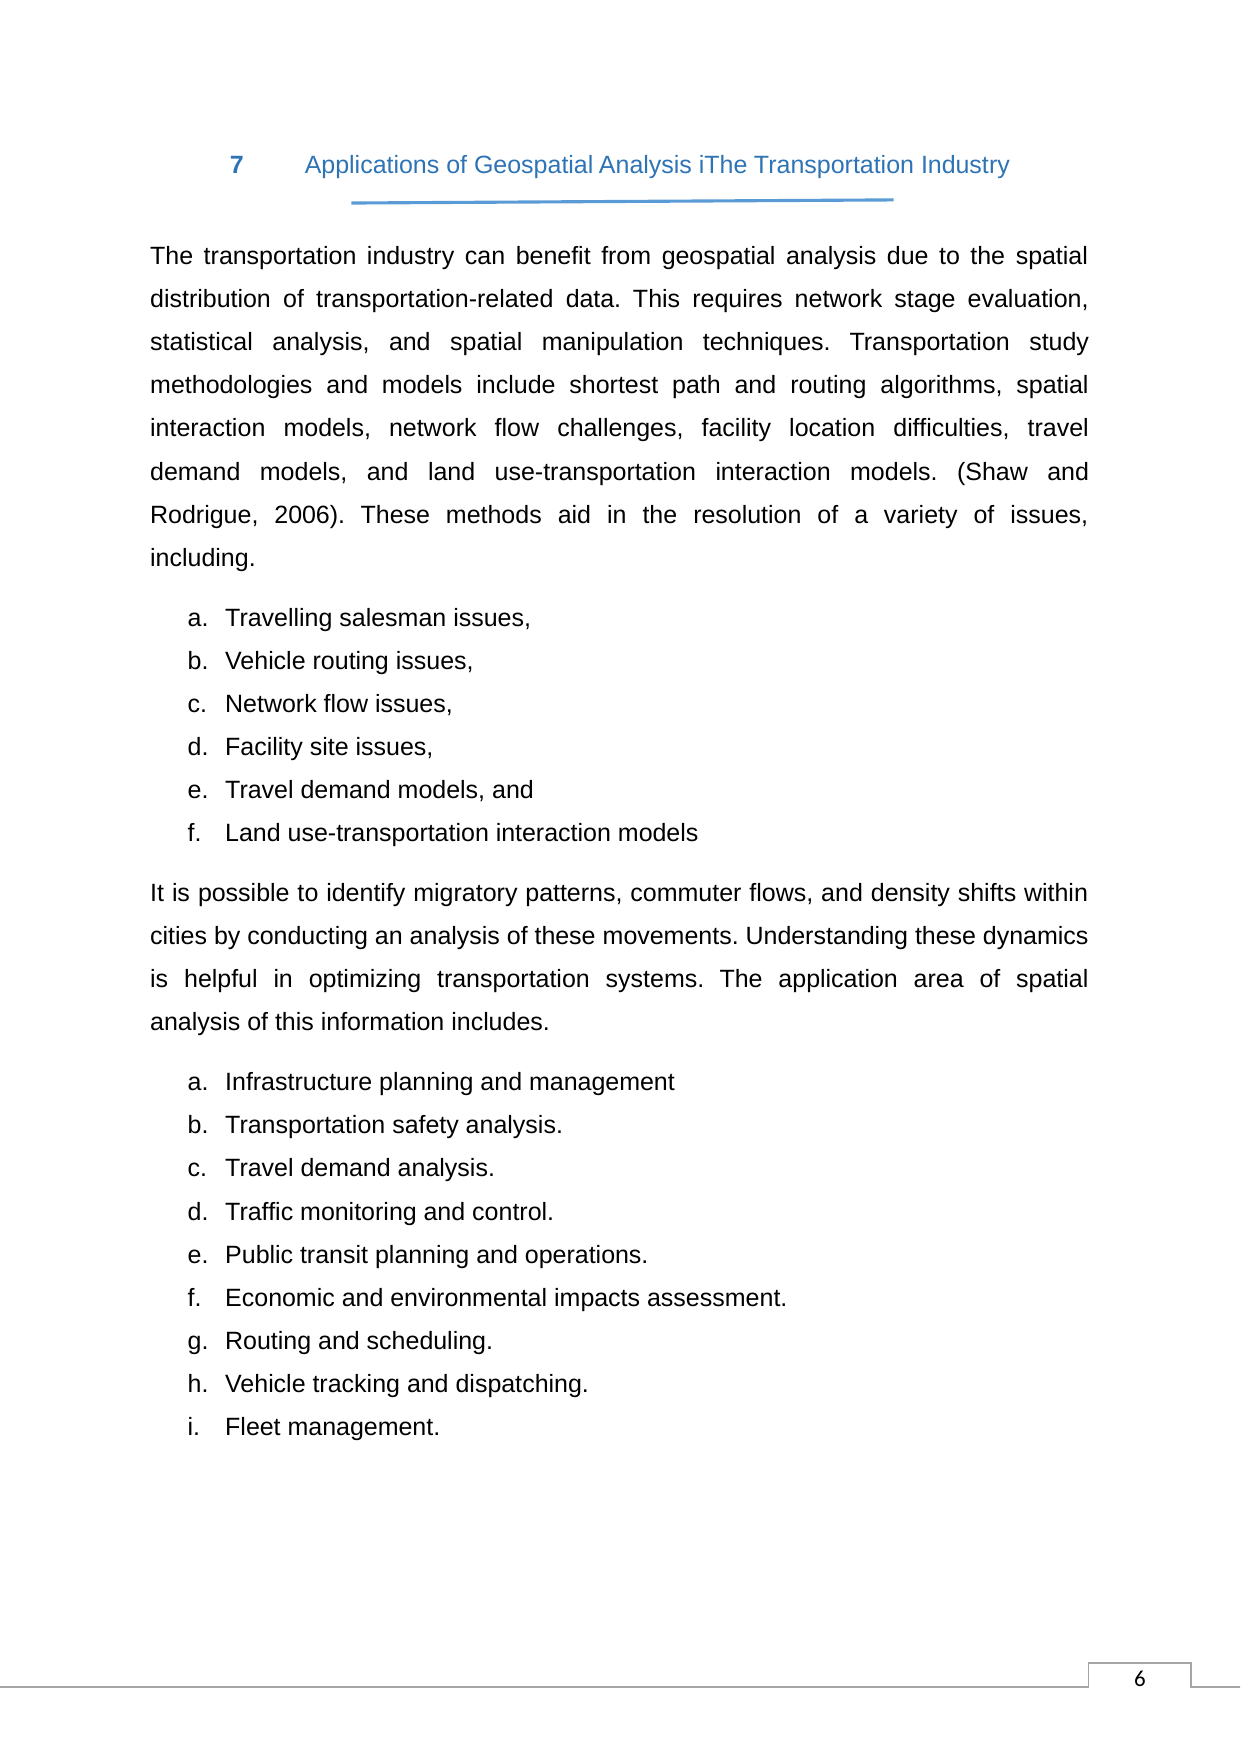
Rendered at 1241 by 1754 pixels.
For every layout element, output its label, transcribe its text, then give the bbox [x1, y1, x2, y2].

list Vehicle routing issues, [187, 646, 1090, 674]
list Traffic monitoring and control. [187, 1196, 1090, 1225]
list Transportation safety analysis. [187, 1110, 1090, 1139]
subtitle 7 Applications of Geospatial Analysis iThe Transportation Industry [150, 150, 1090, 179]
list Public transit planning and operations. [187, 1239, 1090, 1268]
list Network flow issues, [187, 689, 1090, 717]
list Infrastructure planning and management [187, 1067, 1090, 1096]
list Facility site issues, [187, 732, 1090, 761]
list Travel demand analysis. [187, 1153, 1090, 1182]
text The transportation industry can benefit from geospatial analysis due to the spatial distribution of transportation-related data. This requires network stage evaluation, statistical analysis, and spatial manipulation techniques. Transportation study methodologies and models include shortest path and routing algorithms, spatial interaction models, network flow challenges, facility location difficulties, travel demand models, and land use-transportation interaction models. (Shaw and Rodrigue, 2006). These methods aid in the resolution of a variety of issues, including. [150, 241, 1090, 571]
list Travelling salesman issues, [187, 602, 1090, 631]
list Routing and scheduling. [187, 1326, 1090, 1354]
list Travel demand models, and [187, 775, 1090, 804]
list Vehicle tracking and dispatching. [187, 1369, 1090, 1398]
text It is possible to identify migratory patterns, commuter flows, and density shifts within cities by conducting an analysis of these movements. Understanding these dynamics is helpful in optimizing transportation systems. The application area of spatial analysis of this information includes. [150, 878, 1090, 1036]
list Fleet management. [187, 1412, 1090, 1441]
list Economic and environmental impacts assessment. [187, 1283, 1090, 1311]
list Land use-transportation interaction models [187, 818, 1090, 847]
